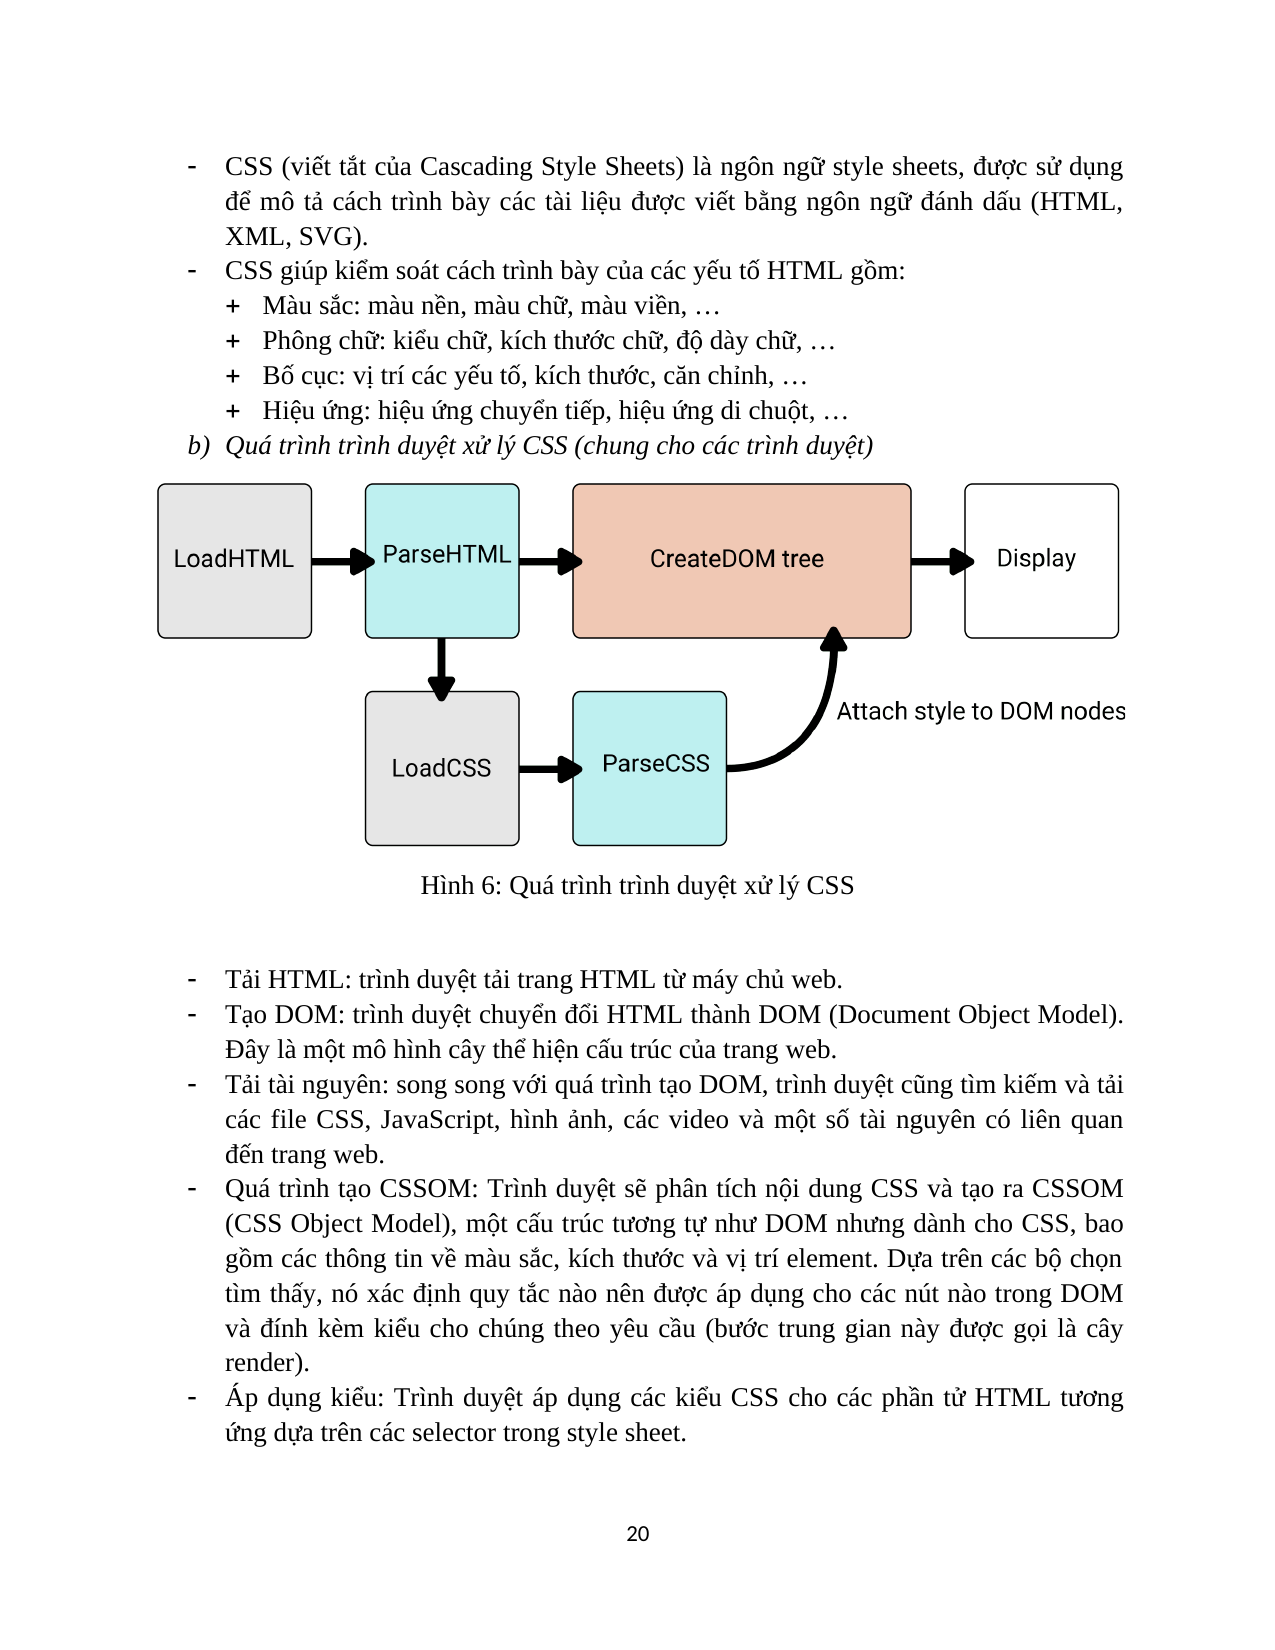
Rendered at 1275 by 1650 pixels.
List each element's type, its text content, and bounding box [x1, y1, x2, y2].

list Áp dụng kiểu: Trình duyệt áp dụng các kiểu CSS cho các phần tử HTML tương ứng dựa trên các selector trong style sheet. [187, 1381, 1125, 1447]
text Hình 6: Quá trình trình duyệt xử lý CSS [150, 869, 1125, 900]
list Bố cục: vị trí các yếu tố, kích thước, căn chỉnh, … [225, 359, 1125, 391]
list Tải HTML: trình duyệt tải trang HTML từ máy chủ web. [187, 963, 1125, 994]
list Tải tài nguyên: song song với quá trình tạo DOM, trình duyệt cũng tìm kiếm và tải các file CSS, JavaScript, hình ảnh, các video và một số tài nguyên có liên quan đến trang web. [187, 1068, 1125, 1169]
list Hiệu ứng: hiệu ứng chuyển tiếp, hiệu ứng di chuột, … [225, 394, 1125, 426]
list Màu sắc: màu nền, màu chữ, màu viền, … [225, 289, 1125, 321]
list CSS giúp kiểm soát cách trình bày của các yếu tố HTML gồm: [187, 254, 1125, 286]
list CSS (viết tắt của Cascading Style Sheets) là ngôn ngữ style sheets, được sử dụng để mô tả cách trình bày các tài liệu được viết bằng ngôn ngữ đánh dấu (HTML, XML, SVG). [187, 150, 1125, 251]
picture [150, 476, 1125, 853]
list Quá trình tạo CSSOM: Trình duyệt sẽ phân tích nội dung CSS và tạo ra CSSOM (CSS Object Model), một cấu trúc tương tự như DOM nhưng dành cho CSS, bao gồm các thông tin về màu sắc, kích thước và vị trí element. Dựa trên các bộ chọn tìm thấy, nó xác định quy tắc nào nên được áp dụng cho các nút nào trong DOM và đính kèm kiểu cho chúng theo yêu cầu (bước trung gian này được gọi là cây render). [187, 1172, 1125, 1378]
list Phông chữ: kiểu chữ, kích thước chữ, độ dày chữ, … [225, 324, 1125, 356]
list Quá trình trình duyệt xử lý CSS (chung cho các trình duyệt) [187, 429, 1125, 461]
list Tạo DOM: trình duyệt chuyển đổi HTML thành DOM (Document Object Model). Đây là một mô hình cây thể hiện cấu trúc của trang web. [187, 998, 1125, 1064]
